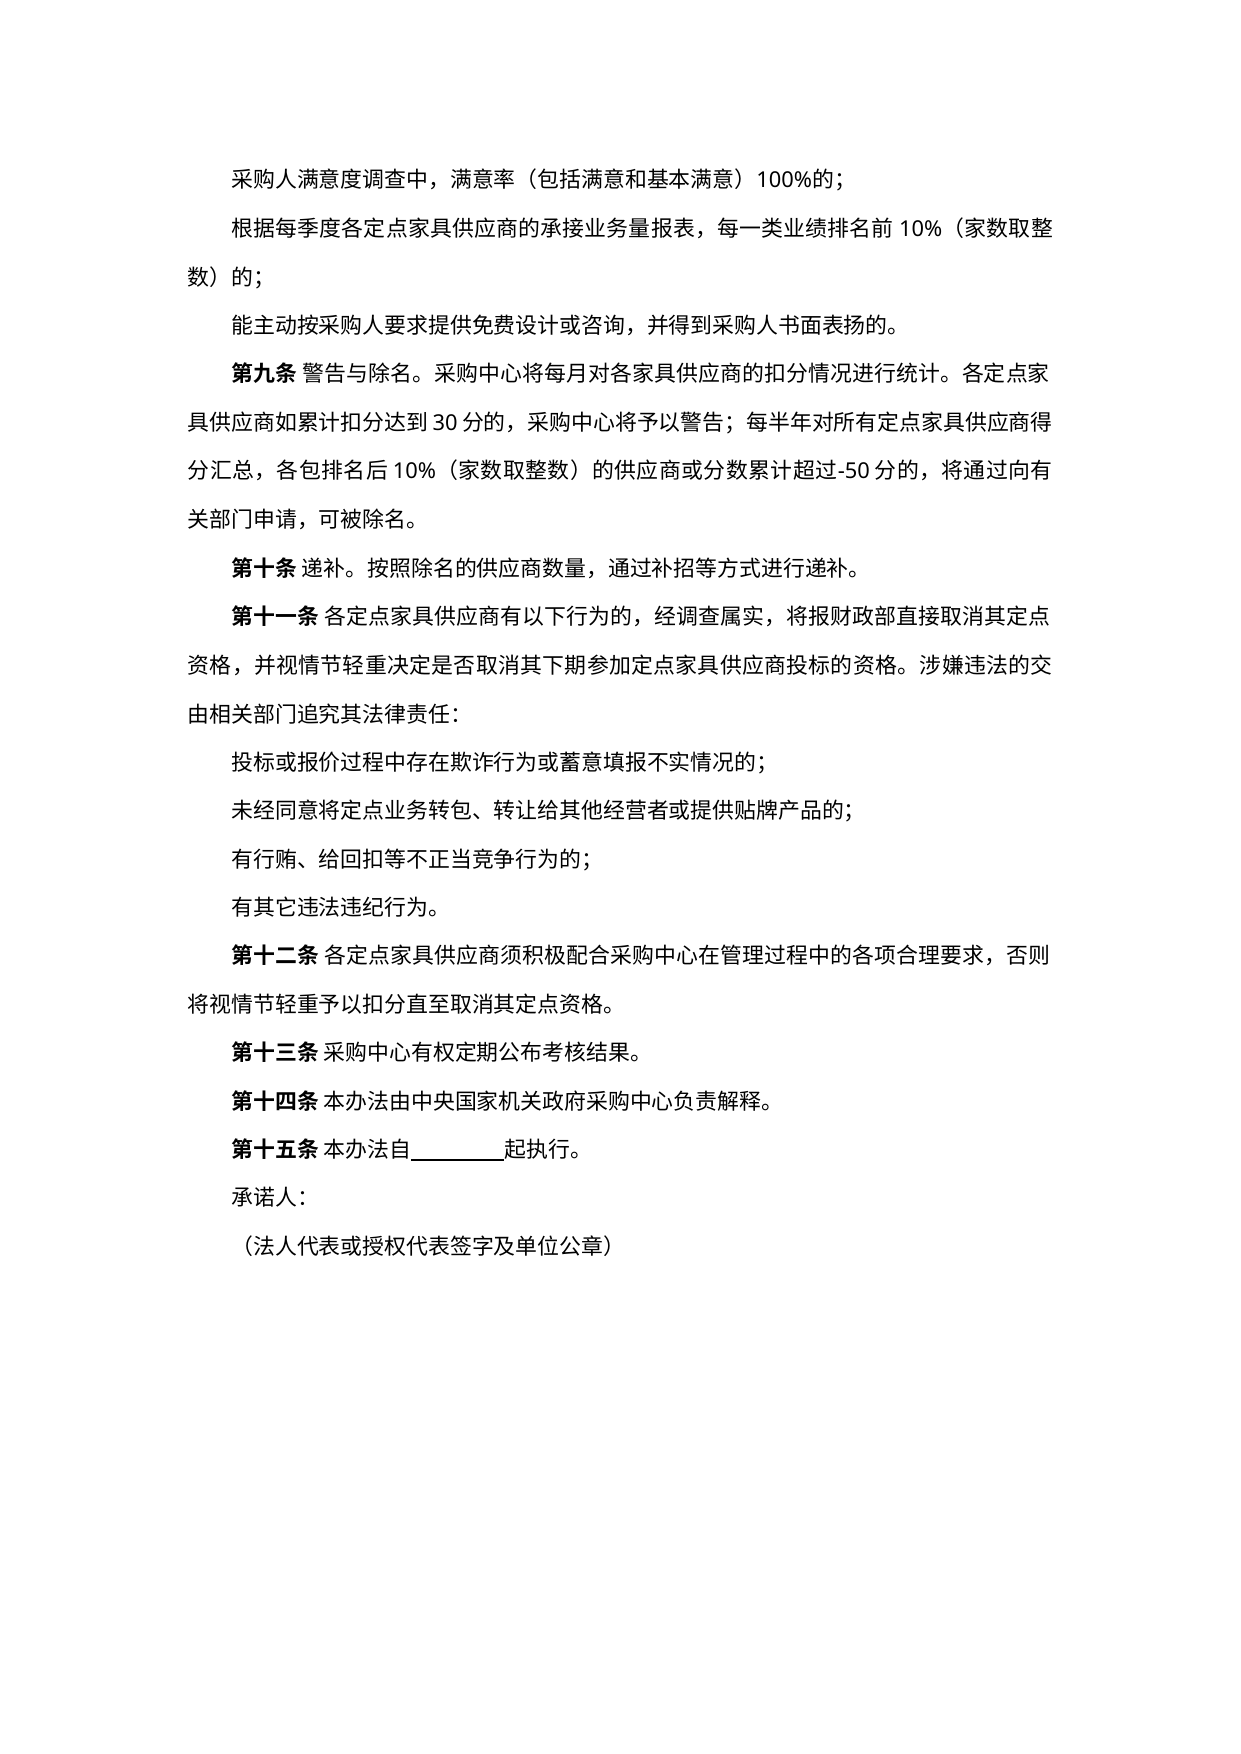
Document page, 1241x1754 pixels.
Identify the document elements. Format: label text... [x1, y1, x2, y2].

text 有其它违法违纪行为。 [187, 889, 1053, 922]
text 第十条 递补。按照除名的供应商数量，通过补招等方式进行递补。 [187, 550, 1053, 583]
text 第十一条 各定点家具供应商有以下行为的，经调查属实，将报财政部直接取消其定点资格，并视情节轻重决定是否取消其下期参加定点家具供应商投标的资格。涉嫌违法的交由相关部门追究其法律责任： [187, 599, 1053, 729]
text 有行贿、给回扣等不正当竞争行为的； [187, 841, 1053, 874]
text 承诺人： [187, 1180, 1053, 1212]
text 根据每季度各定点家具供应商的承接业务量报表，每一类业绩排名前10%（家数取整数）的； [187, 210, 1053, 292]
text 第十五条 本办法自 起执行。 [187, 1132, 1053, 1164]
text 采购人满意度调查中，满意率（包括满意和基本满意）100%的； [187, 162, 1053, 194]
text 能主动按采购人要求提供免费设计或咨询，并得到采购人书面表扬的。 [187, 307, 1053, 340]
text 投标或报价过程中存在欺诈行为或蓄意填报不实情况的； [187, 744, 1053, 777]
text 第十二条 各定点家具供应商须积极配合采购中心在管理过程中的各项合理要求，否则将视情节轻重予以扣分直至取消其定点资格。 [187, 938, 1053, 1019]
text （法人代表或授权代表签字及单位公章） [187, 1228, 1053, 1261]
text 第十三条 采购中心有权定期公布考核结果。 [187, 1035, 1053, 1067]
text 第十四条 本办法由中央国家机关政府采购中心负责解释。 [187, 1083, 1053, 1116]
text 未经同意将定点业务转包、转让给其他经营者或提供贴牌产品的； [187, 793, 1053, 825]
text 第九条 警告与除名。采购中心将每月对各家具供应商的扣分情况进行统计。各定点家具供应商如累计扣分达到30分的，采购中心将予以警告；每半年对所有定点家具供应商得分汇总，各包排名后10%（家数取整数）的供应商或分数累计超过-50分的，将通过向有关部门申请，可被除名。 [187, 356, 1053, 534]
